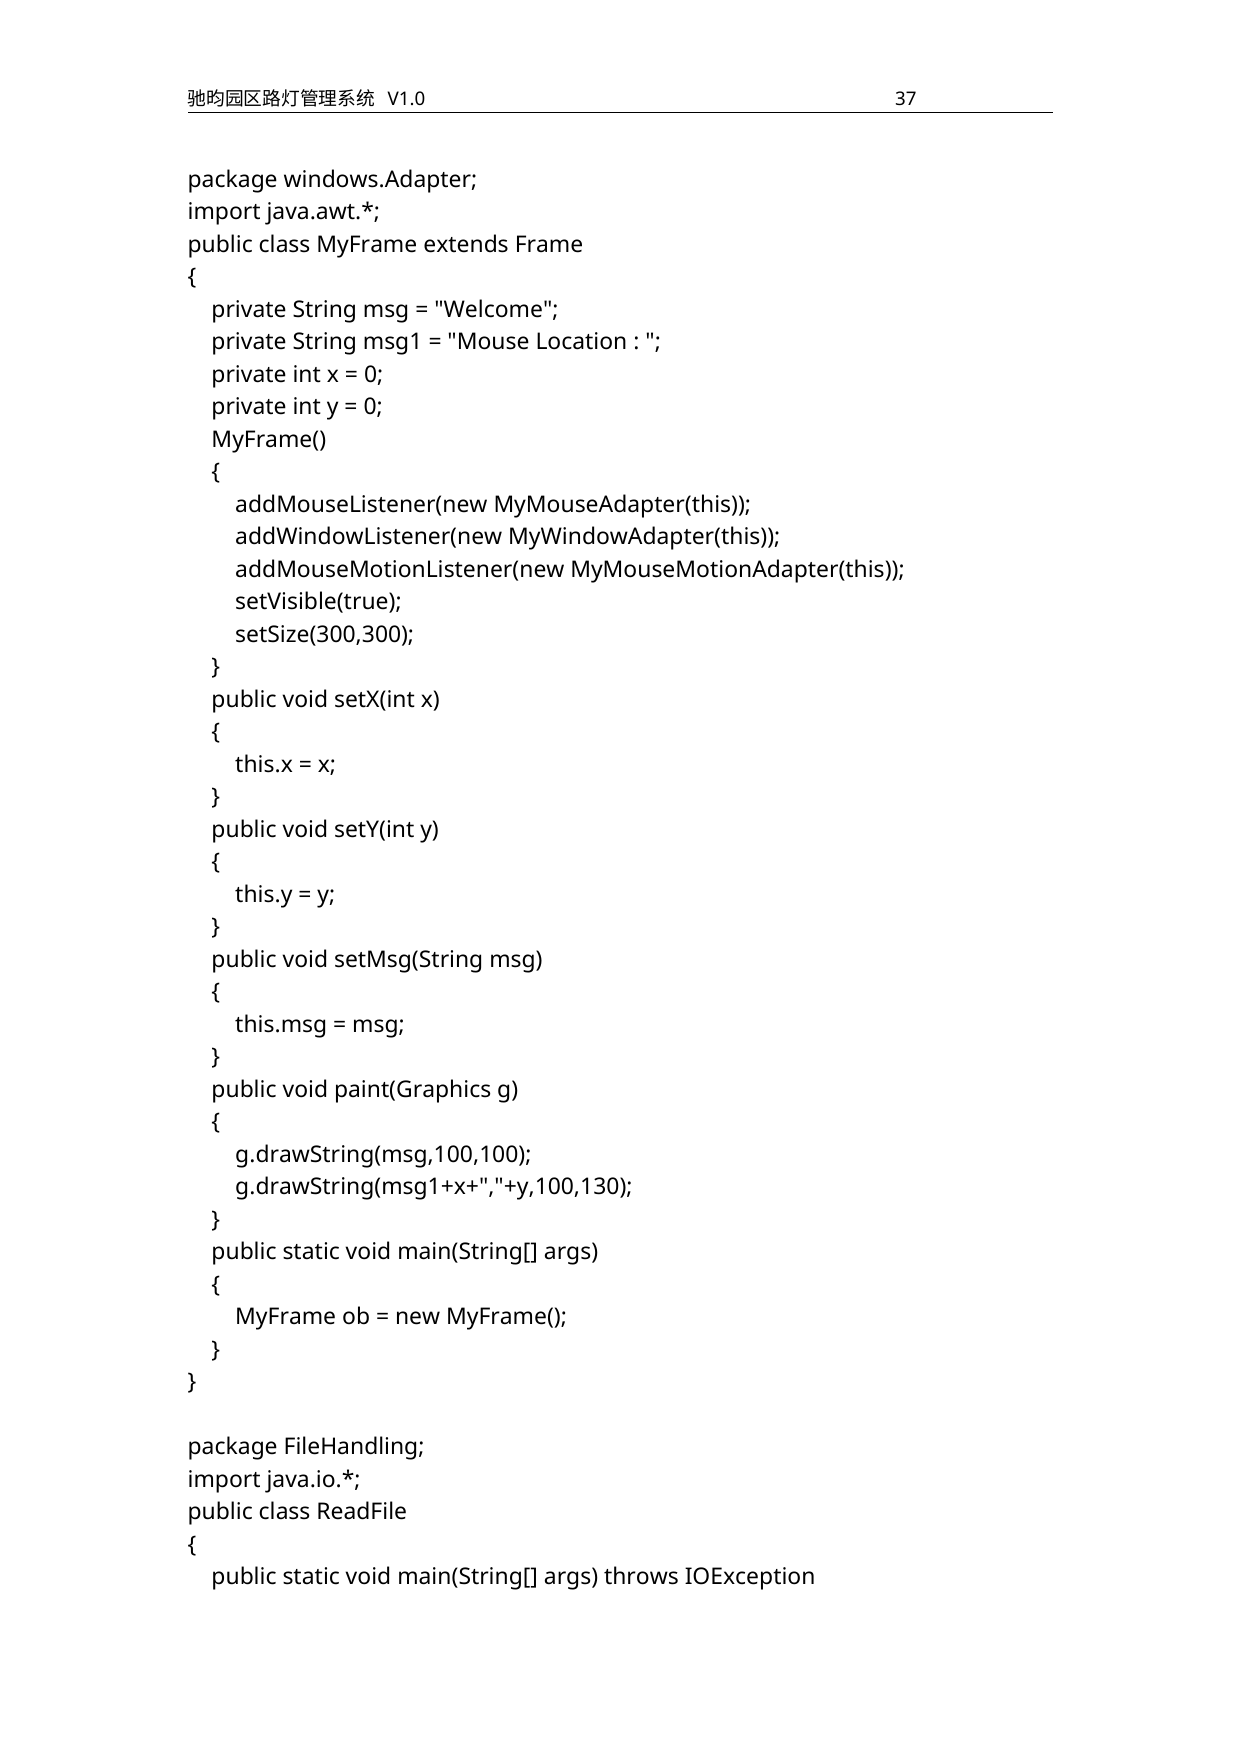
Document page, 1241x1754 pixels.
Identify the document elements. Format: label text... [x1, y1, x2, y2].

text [187, 1429, 1053, 1592]
text package windows.Adapter; import java.awt.*; public class MyFrame extends Frame { private String msg = "Welcome"; private String msg1 = "Mouse Location : "; private int x = 0; private int y = 0; MyFrame() { addMouseListener(new MyMouseAdapter(this)); addWindowListener(new MyWindowAdapter(this)); addMouseMotionListener(new MyMouseMotionAdapter(this)); setVisible(true); setSize(300,300); } public void setX(int x) { this.x = x; } public void setY(int y) { this.y = y; } public void setMsg(String msg) { this.msg = msg; } public void paint(Graphics g) { g.drawString(msg,100,100); g.drawString(msg1+x+","+y,100,130); } public static void main(String[] args) { MyFrame ob = new MyFrame(); } } [187, 162, 1053, 1429]
